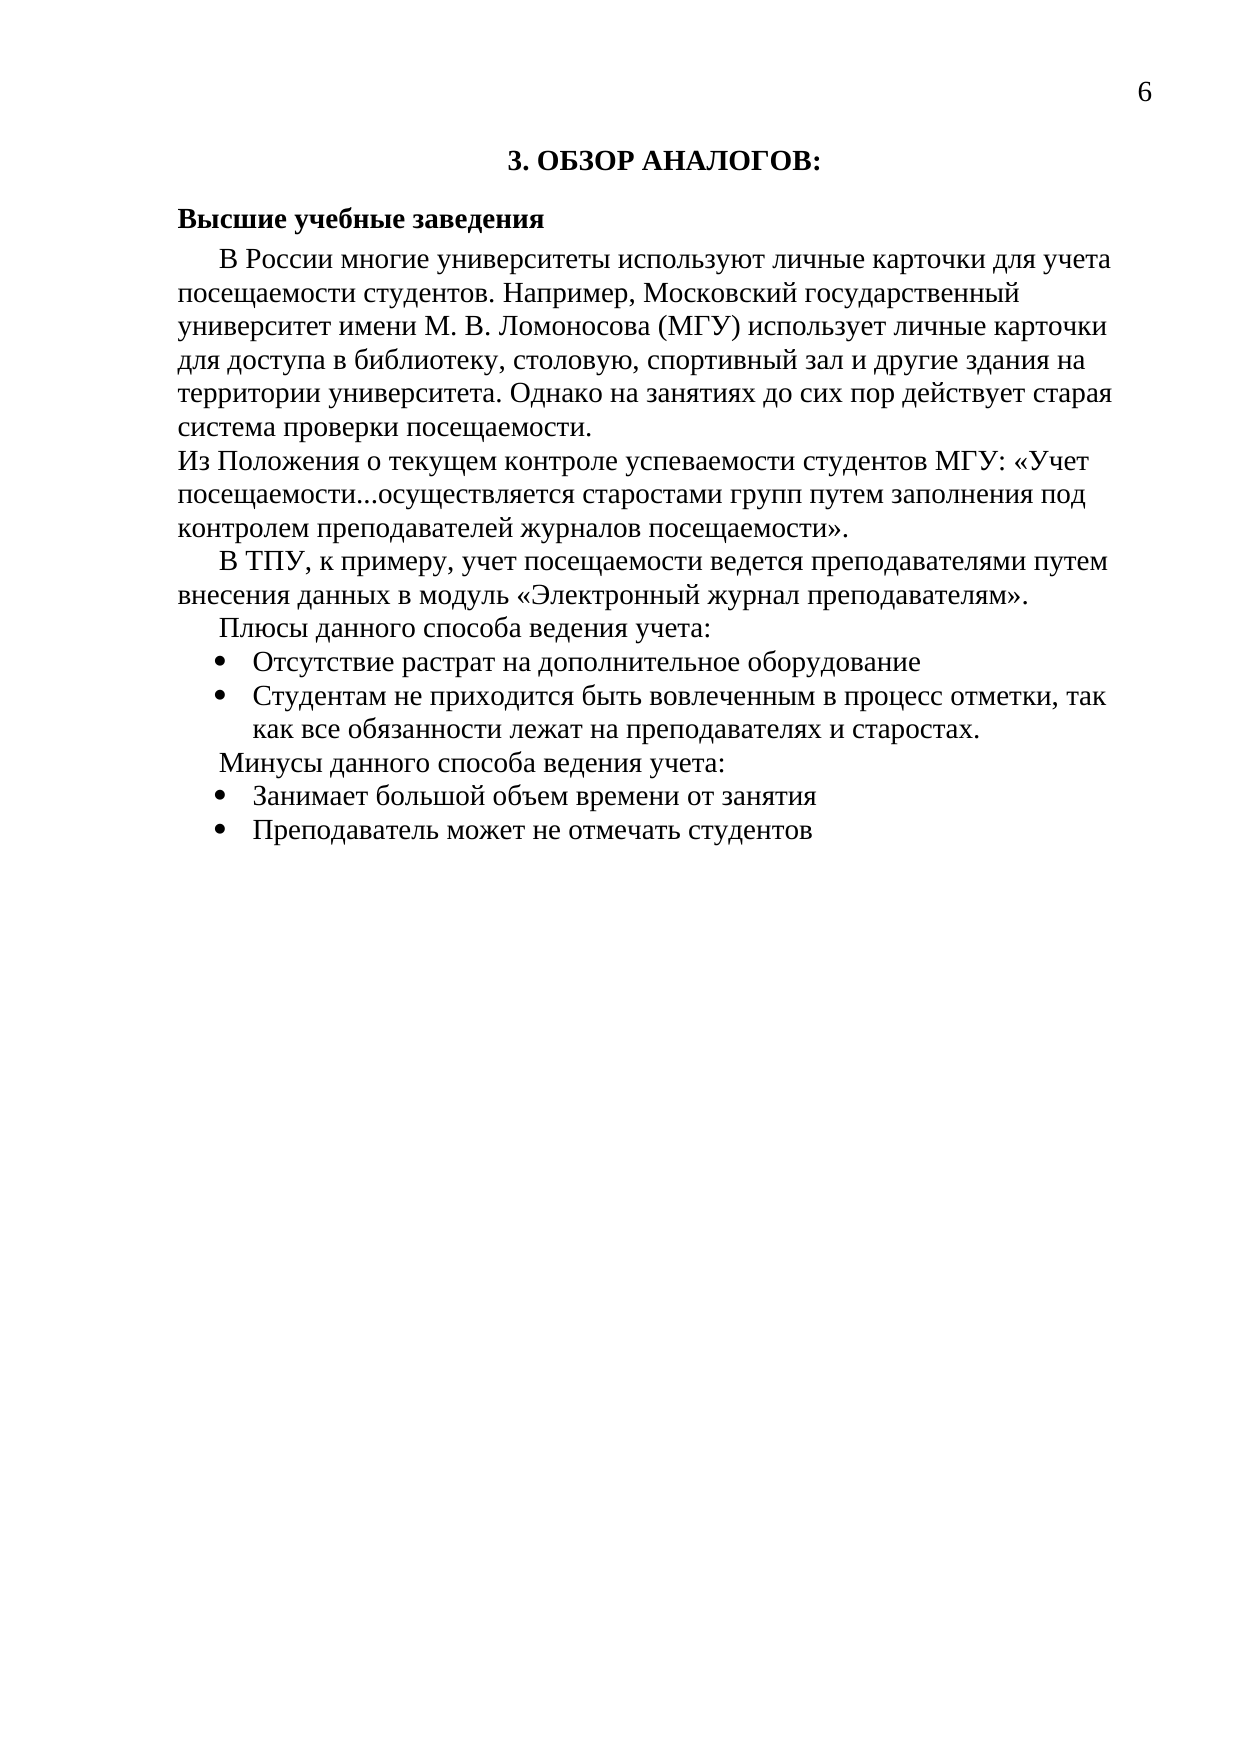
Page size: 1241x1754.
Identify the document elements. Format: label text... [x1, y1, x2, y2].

text Минусы данного способа ведения учета: [177, 745, 1152, 778]
list Студентам не приходится быть вовлеченным в процесс отметки, так как все обязанности лежат на преподавателях и старостах. [215, 678, 1152, 745]
list Преподаватель может не отмечать студентов [215, 812, 1152, 846]
text В ТПУ, к примеру, учет посещаемости ведется преподавателями путем внесения данных в модуль «Электронный журнал преподавателям». [177, 543, 1152, 610]
text Плюсы данного способа ведения учета: [177, 610, 1152, 644]
text В России многие университеты используют личные карточки для учета посещаемости студентов. Например, Московский государственный университет имени М. В. Ломоносова (МГУ) использует личные карточки для доступа в библиотеку, столовую, спортивный зал и другие здания на территории университета. Однако на занятиях до сих пор действует старая система проверки посещаемости. Из Положения о текущем контроле успеваемости студентов МГУ: «Учет посещаемости...осуществляется старостами групп путем заполнения под контролем преподавателей журналов посещаемости». [177, 241, 1152, 543]
text Высшие учебные заведения [177, 202, 1152, 235]
subtitle Обзор аналогов: [177, 143, 1152, 177]
list Отсутствие растрат на дополнительное оборудование [215, 644, 1152, 678]
list Занимает большой объем времени от занятия [215, 778, 1152, 812]
